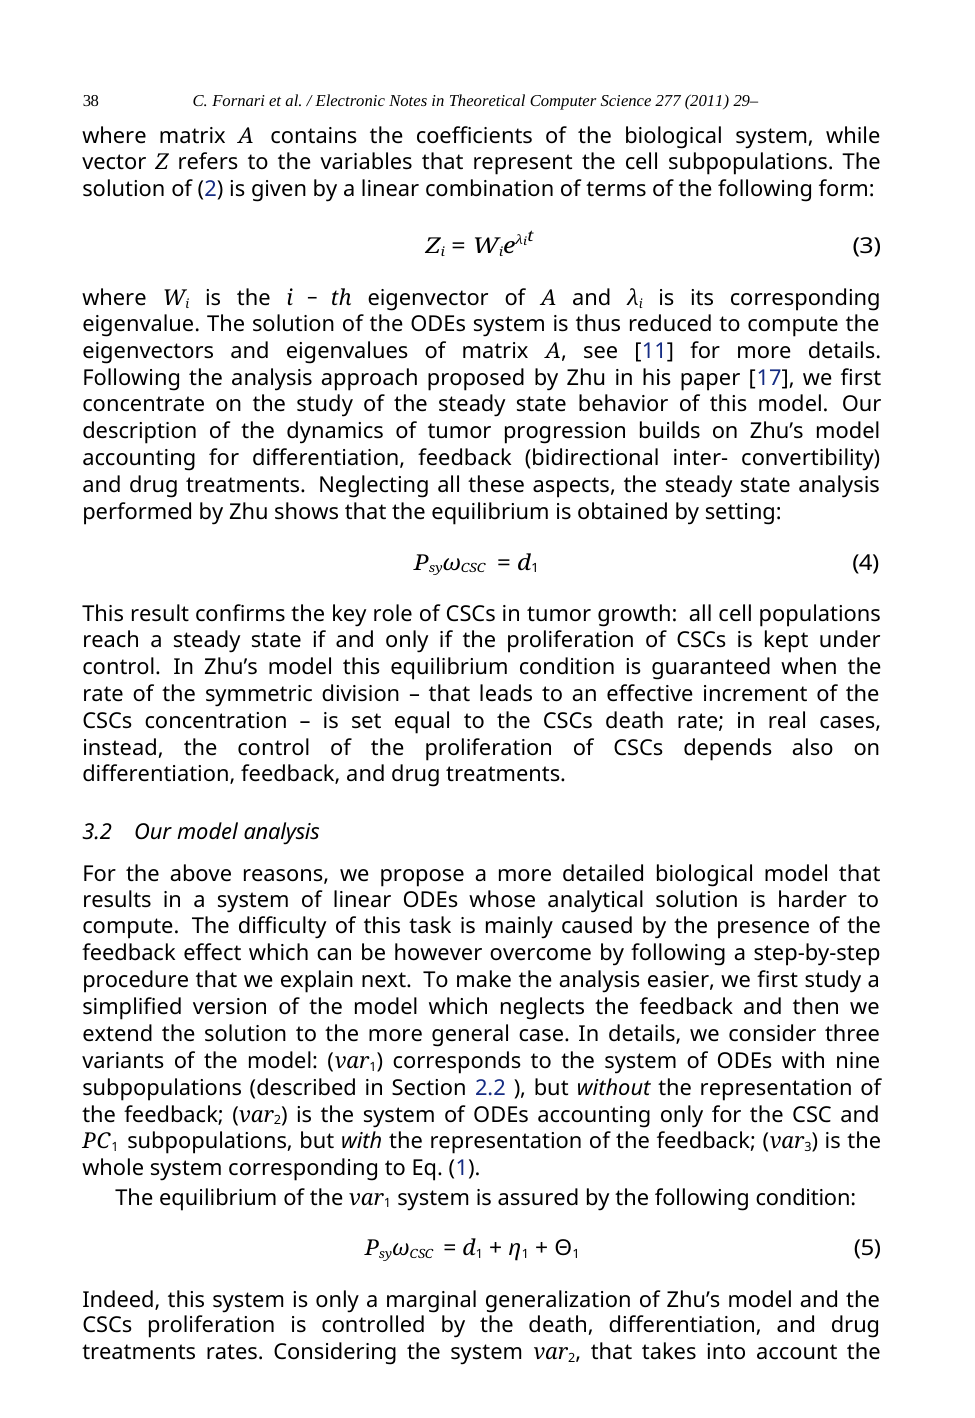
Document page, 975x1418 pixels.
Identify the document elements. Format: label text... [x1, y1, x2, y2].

text For the above reasons, we propose a more detailed biological model that results in a system of linear ODEs whose analytical solution is harder to compute. The difficulty of this task is mainly caused by the presence of the feedback effect which can be however overcome by following a step-by-step procedure that we explain next. To make the analysis easier, we first study a simplified version of the model which neglects the feedback and then we extend the solution to the more general case. In details, we consider three variants of the model: (var1) corresponds to the system of ODEs with nine subpopulations (described in Section 2.2 ), but without the representation of the feedback; (var2) is the system of ODEs accounting only for the CSC and PC1 subpopulations, but with the representation of the feedback; (var3) is the whole system corresponding to Eq. (1). [82, 860, 881, 1182]
text PsyωCSC = d1 (4) [413, 547, 904, 577]
text The equilibrium of the var1 system is assured by the following condition: [115, 1182, 904, 1211]
list Our model analysis [82, 816, 904, 846]
text where Wi is the i − th eigenvector of A and λi is its corresponding eigenvalue. The solution of the ODEs system is thus reduced to compute the eigenvectors and eigenvalues of matrix A, see [11] for more details. Following the analysis approach proposed by Zhu in his paper [17], we first concentrate on the study of the steady state behavior of this model. Our description of the dynamics of tumor progression builds on Zhu’s model accounting for differentiation, feedback (bidirectional inter- convertibility) and drug treatments. Neglecting all these aspects, the steady state analysis performed by Zhu shows that the equilibrium is obtained by setting: [82, 284, 881, 526]
text PsyωCSC = d1 + η1 + Θ1 (5) [71, 1232, 881, 1262]
text where matrix A contains the coefficients of the biological system, while vector Z refers to the variables that represent the cell subpopulations. The solution of (2) is given by a linear combination of terms of the following form: [82, 122, 881, 203]
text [82, 1286, 881, 1366]
text Zi = Wieλit (3) [71, 224, 881, 260]
text This result confirms the key role of CSCs in tumor growth: all cell populations reach a steady state if and only if the proliferation of CSCs is kept under control. In Zhu’s model this equilibrium condition is guaranteed when the rate of the symmetric division – that leads to an effective increment of the CSCs concentration – is set equal to the CSCs death rate; in real cases, instead, the control of the proliferation of CSCs depends also on differentiation, feedback, and drug treatments. [82, 600, 881, 788]
